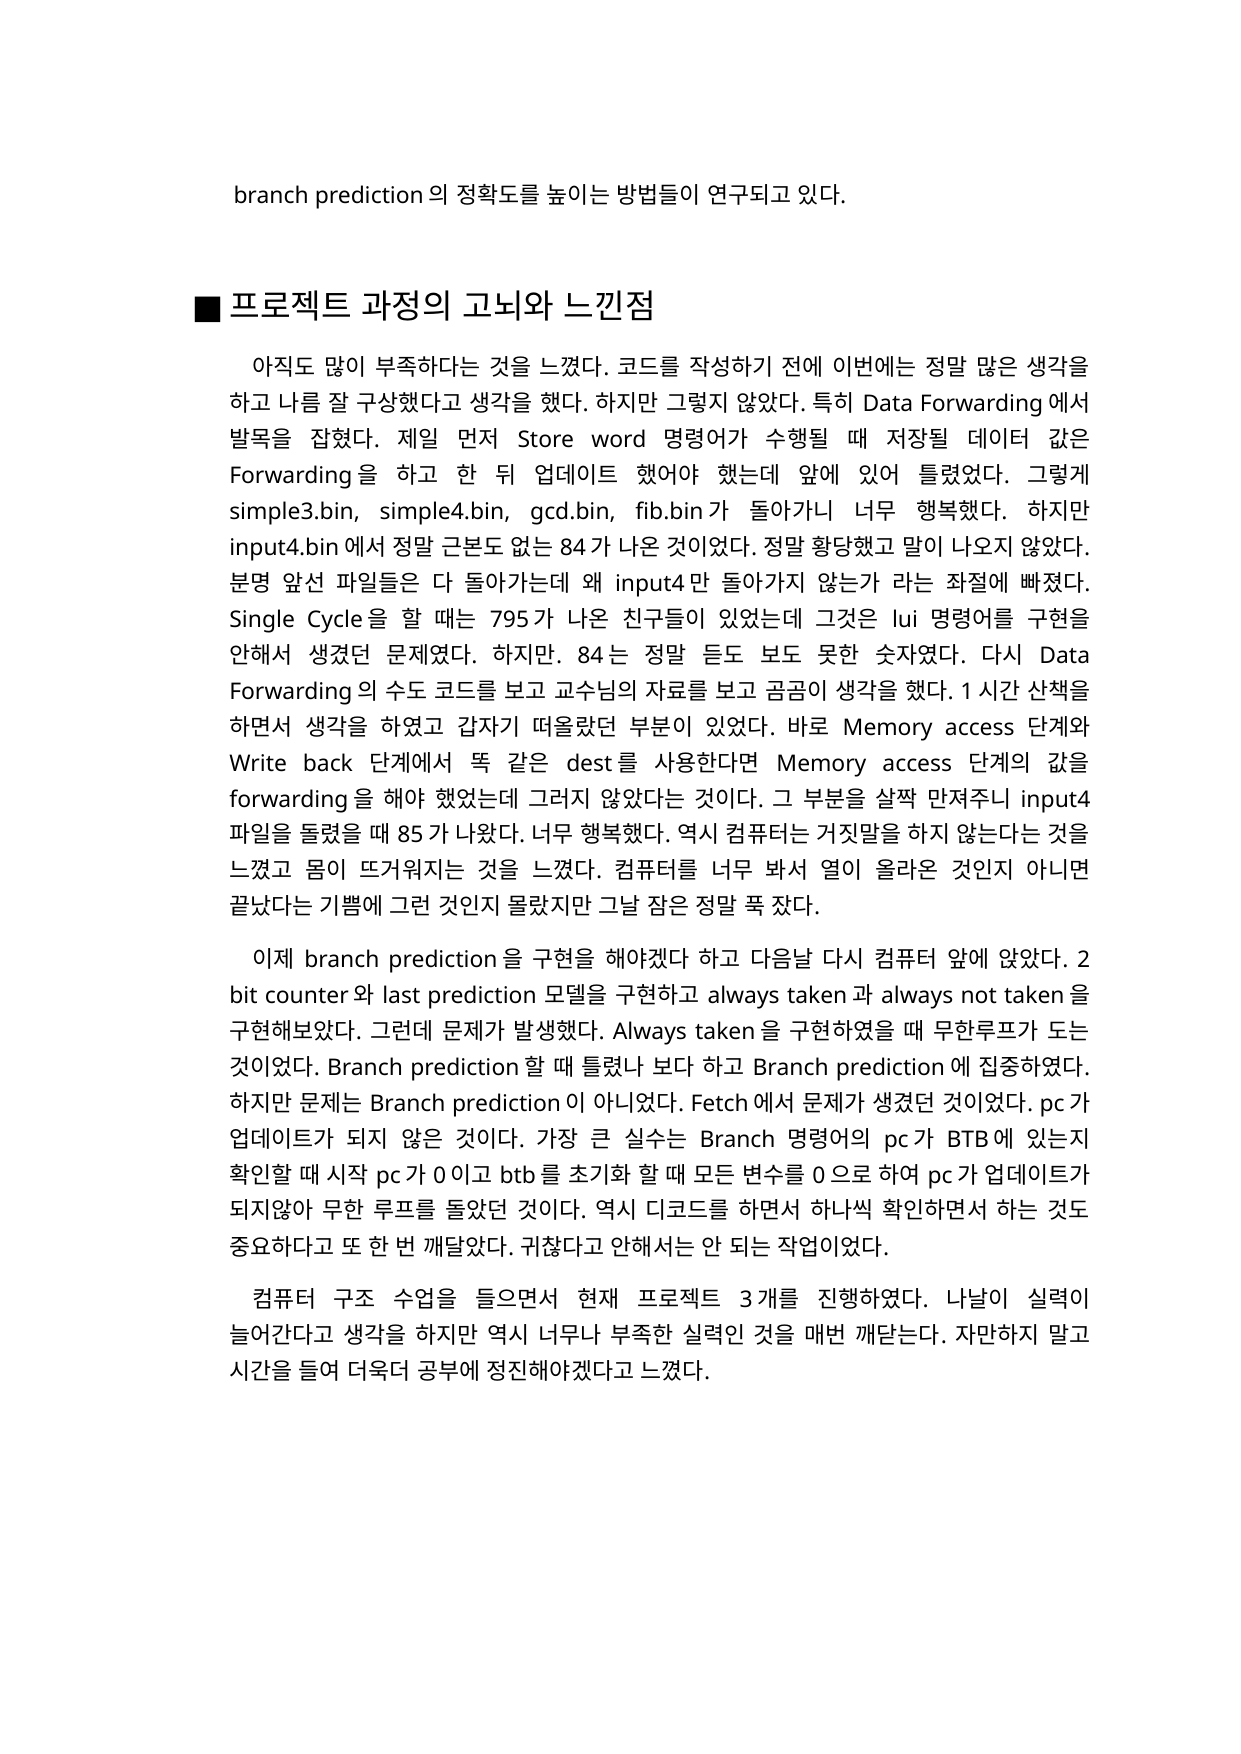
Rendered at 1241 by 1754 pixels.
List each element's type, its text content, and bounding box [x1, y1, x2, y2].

list 이제 branch prediction을 구현을 해야겠다 하고 다음날 다시 컴퓨터 앞에 앉았다. 2 bit counter와 last prediction 모델을 구현하고 always taken과 always not taken을 구현해보았다. 그런데 문제가 발생했다. Always taken을 구현하였을 때 무한루프가 도는 것이었다. Branch prediction할 때 틀렸나 보다 하고 Branch prediction에 집중하였다. 하지만 문제는 Branch prediction이 아니었다. Fetch에서 문제가 생겼던 것이었다. pc가 업데이트가 되지 않은 것이다. 가장 큰 실수는 Branch 명령어의 pc가 BTB에 있는지 확인할 때 시작 pc가 0이고 btb를 초기화 할 때 모든 변수를 0으로 하여 pc가 업데이트가 되지않아 무한 루프를 돌았던 것이다. 역시 디코드를 하면서 하나씩 확인하면서 하는 것도 중요하다고 또 한 번 깨달았다. 귀찮다고 안해서는 안 되는 작업이었다. [229, 941, 1090, 1262]
list 아직도 많이 부족하다는 것을 느꼈다. 코드를 작성하기 전에 이번에는 정말 많은 생각을 하고 나름 잘 구상했다고 생각을 했다. 하지만 그렇지 않았다. 특히 Data Forwarding에서 발목을 잡혔다. 제일 먼저 Store word 명령어가 수행될 때 저장될 데이터 값은 Forwarding을 하고 한 뒤 업데이트 했어야 했는데 앞에 있어 틀렸었다. 그렇게 simple3.bin, simple4.bin, gcd.bin, fib.bin가 돌아가니 너무 행복했다. 하지만 input4.bin에서 정말 근본도 없는 84가 나온 것이었다. 정말 황당했고 말이 나오지 않았다. 분명 앞선 파일들은 다 돌아가는데 왜 input4만 돌아가지 않는가 라는 좌절에 빠졌다. Single Cycle을 할 때는 795가 나온 친구들이 있었는데 그것은 lui 명령어를 구현을 안해서 생겼던 문제였다. 하지만. 84는 정말 듣도 보도 못한 숫자였다. 다시 Data Forwarding의 수도 코드를 보고 교수님의 자료를 보고 곰곰이 생각을 했다. 1시간 산책을 하면서 생각을 하였고 갑자기 떠올랐던 부분이 있었다. 바로 Memory access 단계와 Write back 단계에서 똑 같은 dest를 사용한다면 Memory access 단계의 값을 forwarding을 해야 했었는데 그러지 않았다는 것이다. 그 부분을 살짝 만져주니 input4 파일을 돌렸을 때 85가 나왔다. 너무 행복했다. 역시 컴퓨터는 거짓말을 하지 않는다는 것을 느꼈고 몸이 뜨거워지는 것을 느꼈다. 컴퓨터를 너무 봐서 열이 올라온 것인지 아니면 끝났다는 기쁨에 그런 것인지 몰랐지만 그날 잠은 정말 푹 잤다. [229, 349, 1090, 922]
list 컴퓨터 구조 수업을 들으면서 현재 프로젝트 3개를 진행하였다. 나날이 실력이 늘어간다고 생각을 하지만 역시 너무나 부족한 실력인 것을 매번 깨닫는다. 자만하지 말고 시간을 들여 더욱더 공부에 정진해야겠다고 느꼈다. [229, 1281, 1090, 1386]
list 프로젝트 과정의 고뇌와 느낀점 [192, 280, 1090, 329]
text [233, 177, 1090, 211]
